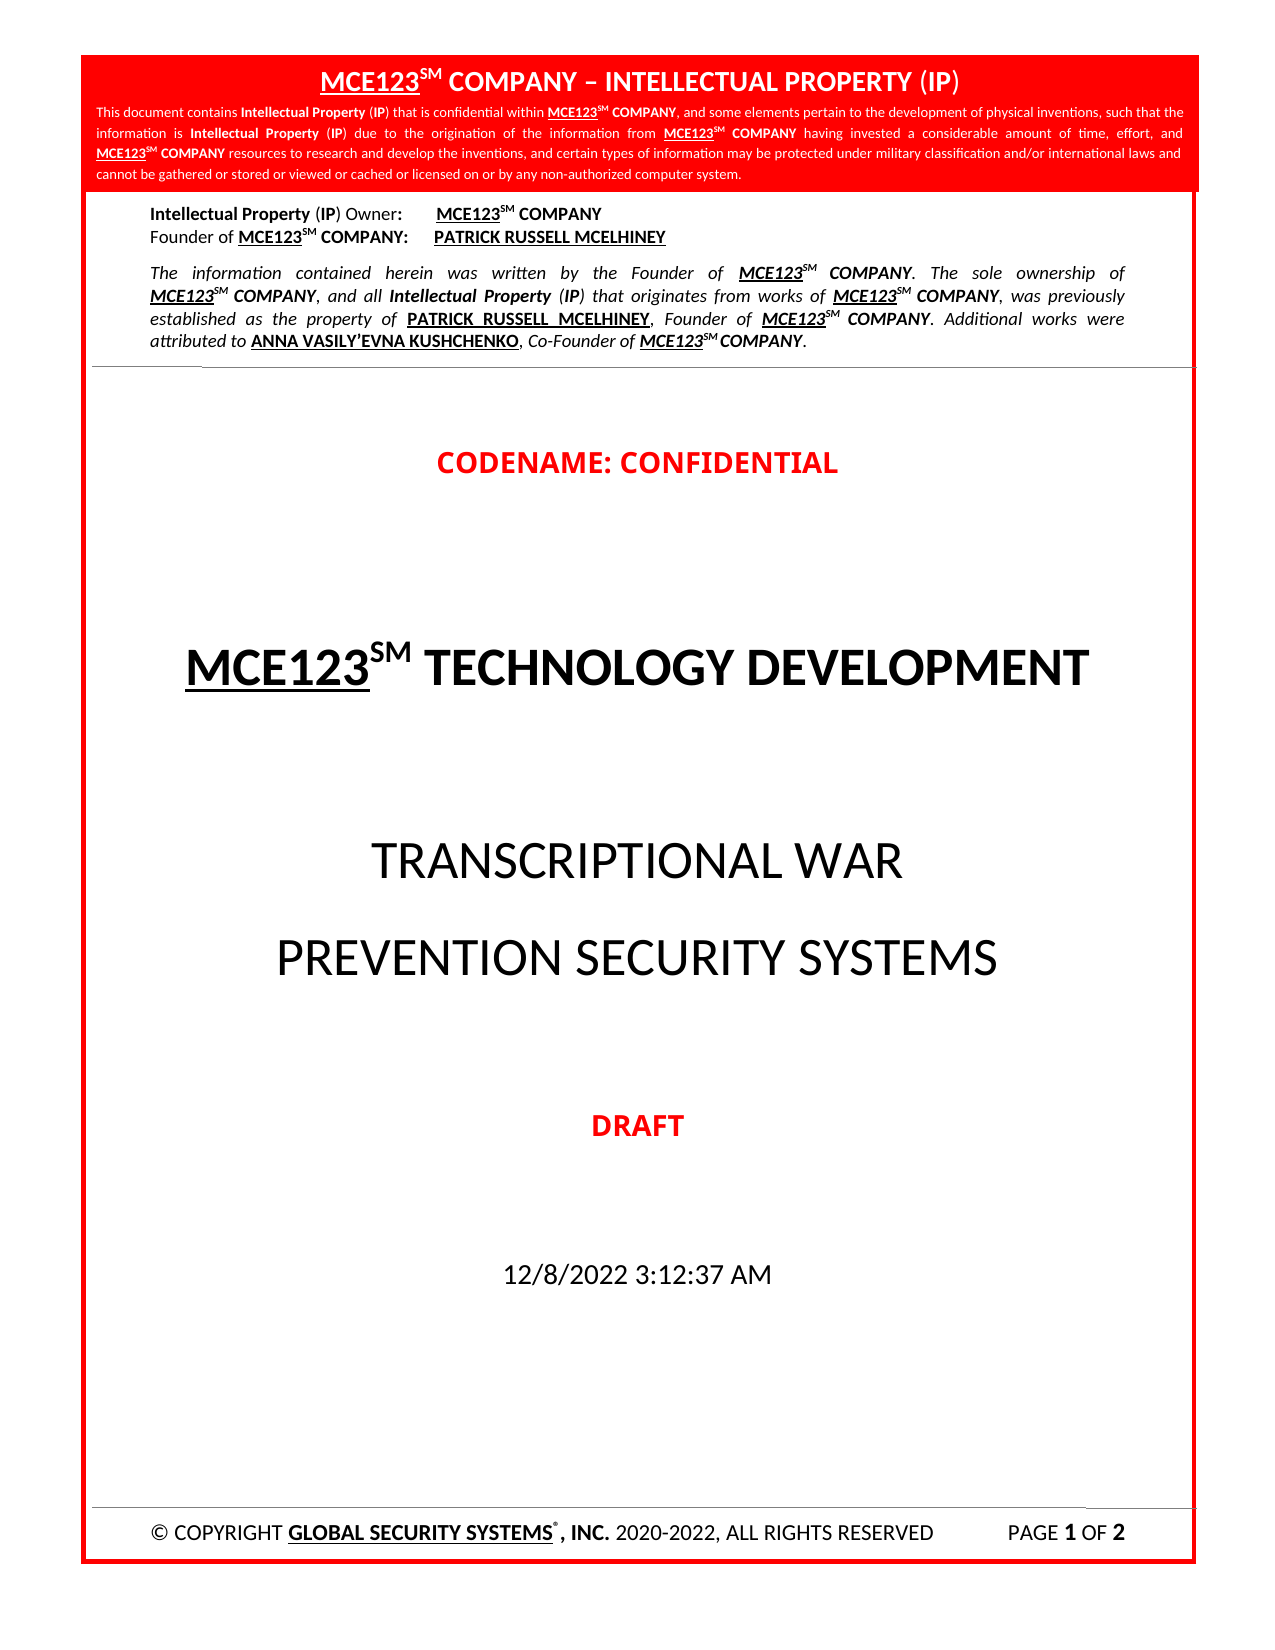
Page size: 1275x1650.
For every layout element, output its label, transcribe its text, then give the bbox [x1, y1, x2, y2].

text 12/8/2022 3:12:37 AM [150, 1256, 1125, 1292]
text CODENAME: CONFIDENTIAL [150, 442, 1125, 482]
text DRAFT [150, 1105, 1125, 1144]
text PREVENTION SECURITY SYSTEMS [150, 923, 1125, 989]
text TRANSCRIPTIONAL WAR [150, 826, 1125, 892]
text MCE123SM TECHNOLOGY DEVELOPMENT [150, 632, 1125, 698]
